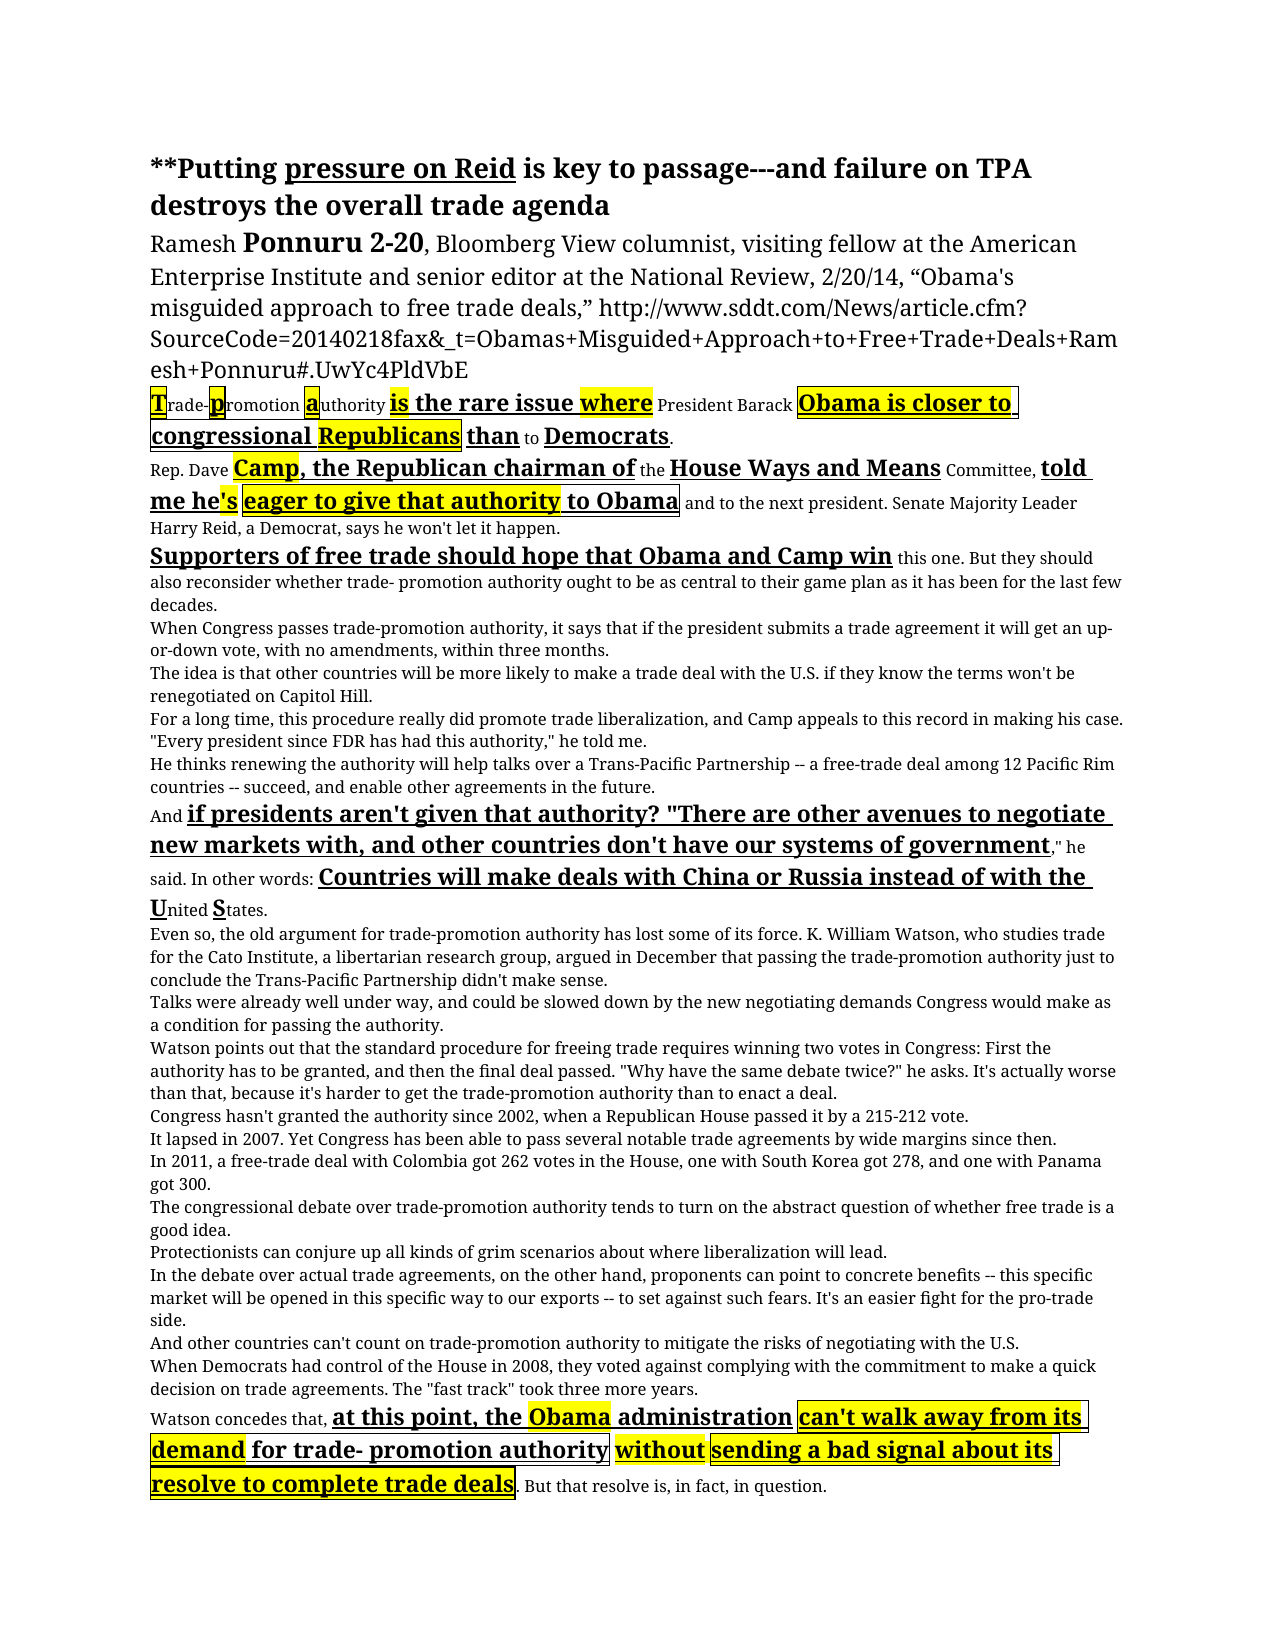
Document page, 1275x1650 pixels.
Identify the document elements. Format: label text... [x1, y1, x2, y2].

text Congress hasn't granted the authority since 2002, when a Republican House passed it by a 215-212 vote. [150, 1104, 1125, 1127]
text Trade-promotion authority is the rare issue where President Barack Obama is closer to congressional Republicans than to Democrats. [320, 386, 1125, 452]
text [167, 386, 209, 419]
text And other countries can't count on trade-promotion authority to mitigate the risks of negotiating with the U.S. [150, 1332, 1125, 1354]
text In 2011, a free-trade deal with Colombia got 262 votes in the House, one with South Korea got 278, and one with Panama got 300. [150, 1150, 1125, 1195]
text The idea is that other countries will be more likely to make a trade deal with the U.S. if they know the terms won't be renegotiated on Capitol Hill. [150, 662, 1125, 707]
text Watson points out that the standard procedure for freeing trade requires winning two votes in Congress: First the authority has to be granted, and then the final deal passed. "Why have the same debate twice?" he asks. It's actually worse than that, because it's harder to get the trade-promotion authority than to enact a deal. [150, 1036, 1125, 1104]
text Ramesh Ponnuru 2-20, Bloomberg View columnist, visiting fellow at the American Enterprise Institute and senior editor at the National Review, 2/20/14, “Obama's misguided approach to free trade deals,” http://www.sddt.com/News/article.cfm?SourceCode=20140218fax&_t=Obamas+Misguided+Approach+to+Free+Trade+Deals+Ramesh+Ponnuru#.UwYc4PldVbE [150, 224, 1125, 386]
text Rep. Dave Camp, the Republican chairman of the House Ways and Means Committee, told me he's eager to give that authority to Obama and to the next president. Senate Majority Leader Harry Reid, a Democrat, says he won't let it happen. [150, 452, 1125, 539]
subtitle **Putting pressure on Reid is key to passage---and failure on TPA destroys the overall trade agenda [150, 150, 1125, 224]
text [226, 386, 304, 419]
text Watson concedes that, at this point, the Obama administration can't walk away from its demand for trade- promotion authority without sending a bad signal about its resolve to complete trade deals. But that resolve is, in fact, in question. [150, 1400, 1125, 1500]
text Even so, the old argument for trade-promotion authority has lost some of its force. K. William Watson, who studies trade for the Cato Institute, a libertarian research group, argued in December that passing the trade-promotion authority just to conclude the Trans-Pacific Partnership didn't make sense. [150, 923, 1125, 991]
text It lapsed in 2007. Yet Congress has been able to pass several notable trade agreements by wide margins since then. [150, 1127, 1125, 1150]
text In the debate over actual trade agreements, on the other hand, proponents can point to concrete benefits -- this specific market will be opened in this specific way to our exports -- to set against such fears. It's an easier fight for the pro-trade side. [150, 1263, 1125, 1332]
text When Democrats had control of the House in 2008, they voted against complying with the commitment to make a quick decision on trade agreements. The "fast track" took three more years. [150, 1354, 1125, 1400]
text He thinks renewing the authority will help talks over a Trans-Pacific Partnership -- a free-trade deal among 12 Pacific Rim countries -- succeed, and enable other agreements in the future. [150, 752, 1125, 798]
text The congressional debate over trade-promotion authority tends to turn on the abstract question of whether free trade is a good idea. [150, 1195, 1125, 1241]
text And if presidents aren't given that authority? "There are other avenues to negotiate new markets with, and other countries don't have our systems of government," he said. In other words: Countries will make deals with China or Russia instead of with the United States. [150, 798, 1125, 923]
text When Congress passes trade-promotion authority, it says that if the president submits a trade agreement it will get an up-or-down vote, with no amendments, within three months. [150, 616, 1125, 662]
text Talks were already well under way, and could be slowed down by the new negotiating demands Congress would make as a condition for passing the authority. [150, 991, 1125, 1036]
text For a long time, this procedure really did promote trade liberalization, and Camp appeals to this record in making his case. "Every president since FDR has had this authority," he told me. [150, 707, 1125, 752]
text Protectionists can conjure up all kinds of grim scenarios about where liberalization will lead. [150, 1241, 1125, 1263]
text Supporters of free trade should hope that Obama and Camp win this one. But they should also reconsider whether trade- promotion authority ought to be as central to their game plan as it has been for the last few decades. [150, 539, 1125, 616]
